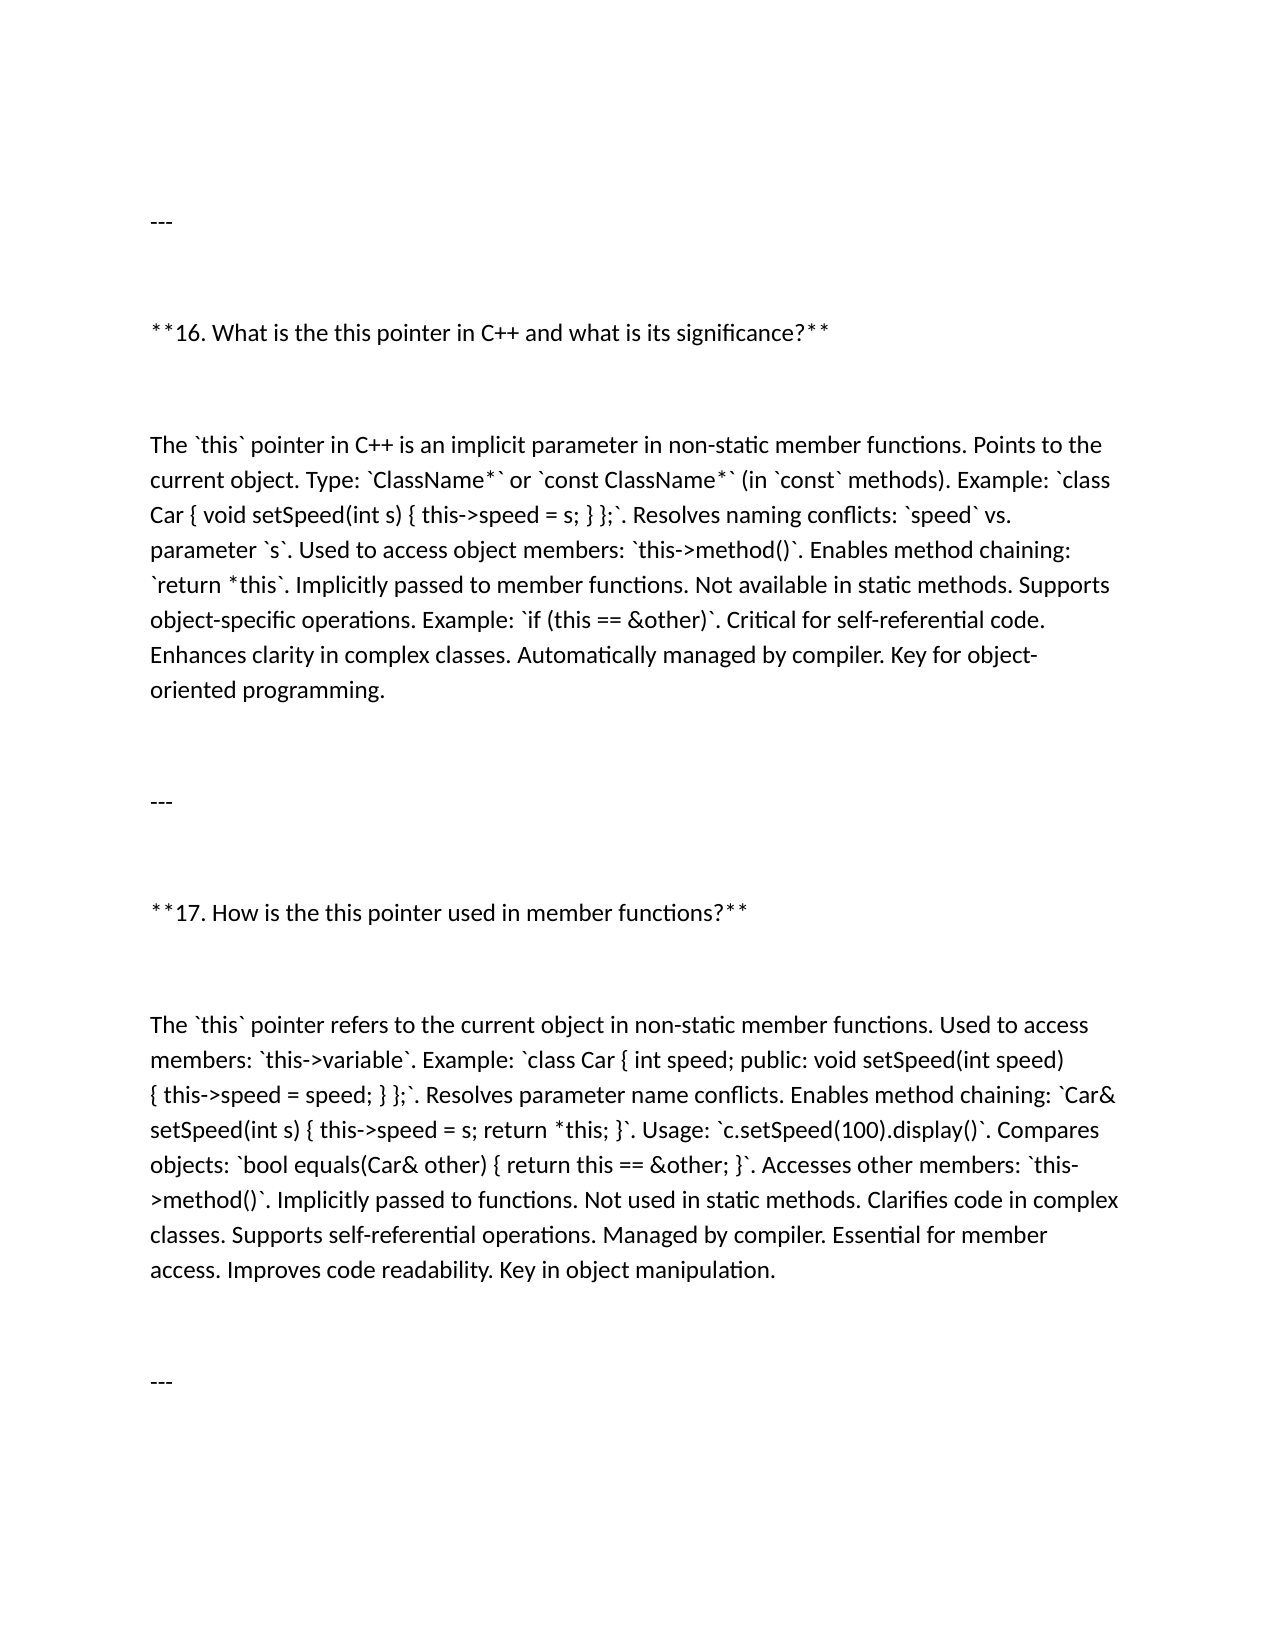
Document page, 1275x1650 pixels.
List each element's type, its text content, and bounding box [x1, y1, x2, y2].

text --- [150, 206, 1125, 236]
text --- [150, 786, 1125, 816]
text --- [150, 1366, 1125, 1396]
text **16. What is the this pointer in C++ and what is its significance?** [150, 317, 1125, 348]
text **17. How is the this pointer used in member functions?** [150, 897, 1125, 928]
text The `this` pointer in C++ is an implicit parameter in non-static member functions. Points to the current object. Type: `ClassName*` or `const ClassName*` (in `const` methods). Example: `class Car { void setSpeed(int s) { this->speed = s; } };`. Resolves naming conflicts: `speed` vs. parameter `s`. Used to access object members: `this->method()`. Enables method chaining: `return *this`. Implicitly passed to member functions. Not available in static methods. Supports object-specific operations. Example: `if (this == &other)`. Critical for self-referential code. Enhances clarity in complex classes. Automatically managed by compiler. Key for object-oriented programming. [150, 429, 1125, 705]
text The `this` pointer refers to the current object in non-static member functions. Used to access members: `this->variable`. Example: `class Car { int speed; public: void setSpeed(int speed) { this->speed = speed; } };`. Resolves parameter name conflicts. Enables method chaining: `Car& setSpeed(int s) { this->speed = s; return *this; }`. Usage: `c.setSpeed(100).display()`. Compares objects: `bool equals(Car& other) { return this == &other; }`. Accesses other members: `this->method()`. Implicitly passed to functions. Not used in static methods. Clarifies code in complex classes. Supports self-referential operations. Managed by compiler. Essential for member access. Improves code readability. Key in object manipulation. [150, 1009, 1125, 1285]
